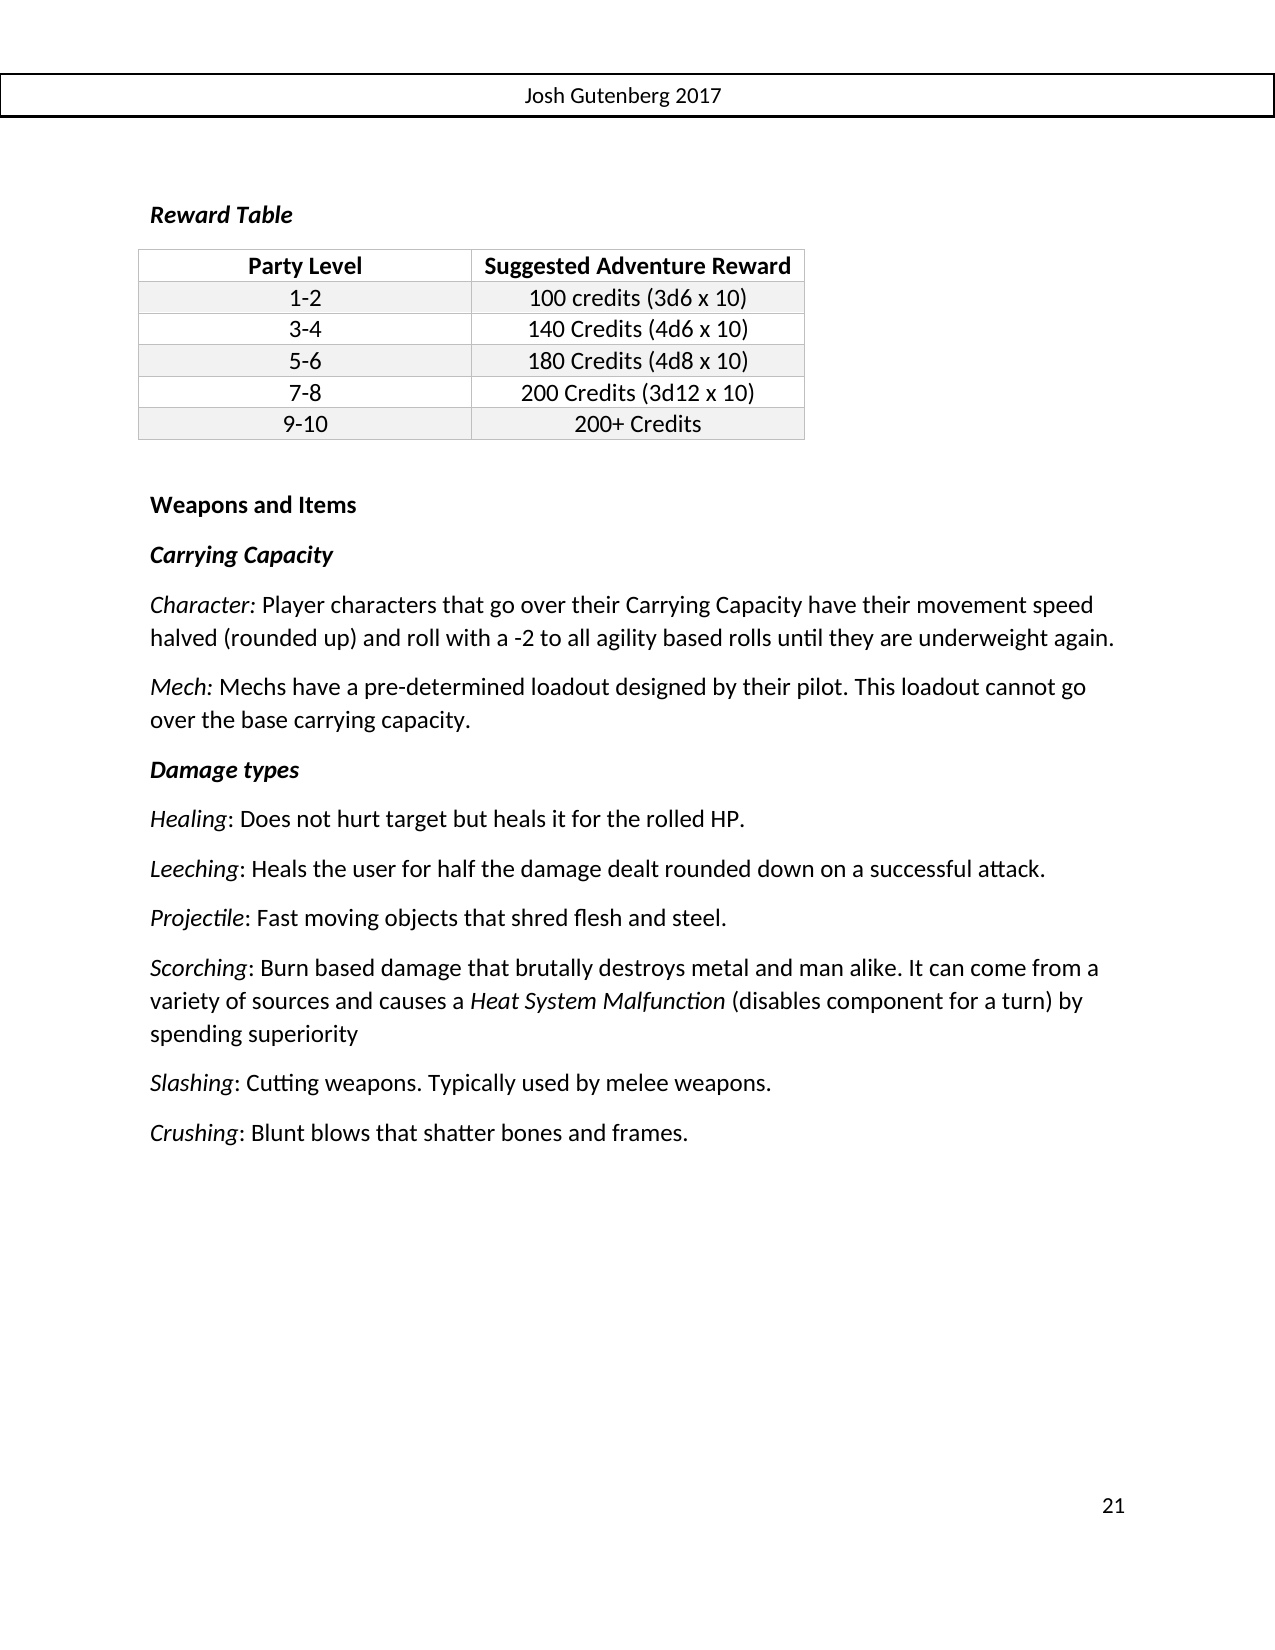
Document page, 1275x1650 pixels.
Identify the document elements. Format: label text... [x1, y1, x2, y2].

text Character: Player characters that go over their Carrying Capacity have their movement speed halved (rounded up) and roll with a -2 to all agility based rolls until they are underweight again. [150, 589, 1125, 652]
table_cell 9-10 [139, 408, 471, 439]
text Mech: Mechs have a pre-determined loadout designed by their pilot. This loadout cannot go over the base carrying capacity. [150, 671, 1125, 735]
table_cell 180 Credits (4d8 x 10) [472, 345, 804, 376]
text Reward Table [150, 199, 1125, 230]
text Weapons and Items [150, 489, 1125, 520]
text Damage types [150, 754, 1125, 784]
table_cell 7-8 [139, 377, 471, 407]
table_cell 200+ Credits [472, 408, 804, 439]
text Healing: Does not hurt target but heals it for the rolled HP. [150, 803, 1125, 834]
table_cell 1-2 [139, 282, 471, 312]
text Projectile: Fast moving objects that shred flesh and steel. [150, 902, 1125, 933]
table_cell 200 Credits (3d12 x 10) [472, 377, 804, 407]
text Carrying Capacity [150, 539, 1125, 570]
text Slashing: Cutting weapons. Typically used by melee weapons. [150, 1067, 1125, 1098]
table_cell 140 Credits (4d6 x 10) [472, 314, 804, 344]
text Scorching: Burn based damage that brutally destroys metal and man alike. It can come from a variety of sources and causes a Heat System Malfunction (disables component for a turn) by spending superiority [150, 952, 1125, 1048]
table_cell 100 credits (3d6 x 10) [472, 282, 804, 312]
table_cell 3-4 [139, 314, 471, 344]
text Crushing: Blunt blows that shatter bones and frames. [150, 1117, 1125, 1148]
text Leeching: Heals the user for half the damage dealt rounded down on a successful attack. [150, 853, 1125, 883]
table_header Party Level [139, 250, 471, 281]
table_header Suggested Adventure Reward [472, 250, 804, 281]
table_cell 5-6 [139, 345, 471, 376]
